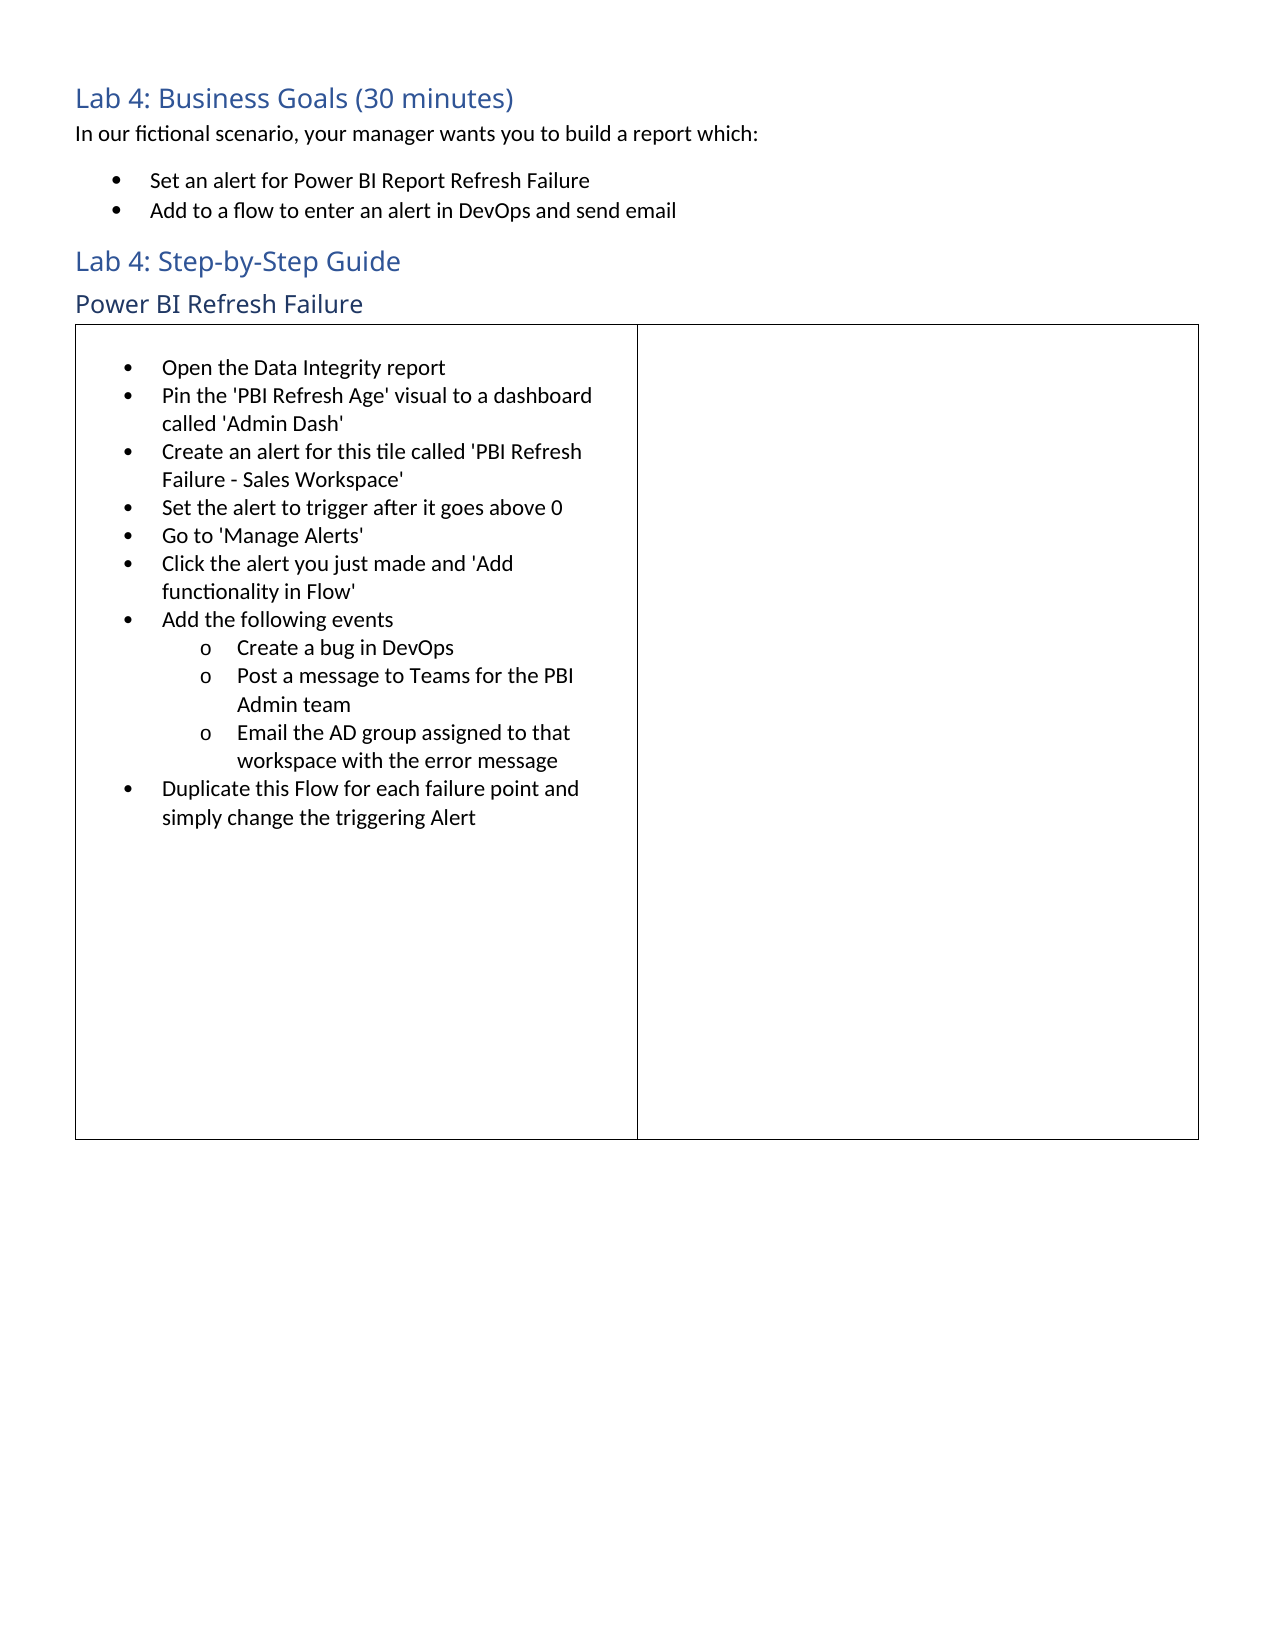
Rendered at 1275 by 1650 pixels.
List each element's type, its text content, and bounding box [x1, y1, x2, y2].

list Set an alert for Power BI Report Refresh Failure [112, 166, 1200, 194]
subtitle Lab 4: Business Goals (30 minutes) [75, 79, 1200, 116]
table_header [638, 325, 1198, 1139]
list Add to a flow to enter an alert in DevOps and send email [112, 196, 1200, 224]
subtitle Power BI Refresh Failure [75, 287, 1200, 321]
subtitle Lab 4: Step-by-Step Guide [75, 243, 1200, 280]
text In our fictional scenario, your manager wants you to build a report which: [75, 119, 1200, 147]
table_header Open the Data Integrity report Pin the 'PBI Refresh Age' visual to a dashboard called 'Admin Dash' Create an alert for this tile called 'PBI Refresh Failure - Sales Workspace' Set the alert to trigger after it goes above 0 Go to 'Manage Alerts' Click the alert you just made and 'Add functionality in Flow' Add the following events Create a bug in DevOps Post a message to Teams for the PBI Admin team Email the AD group assigned to that workspace with the error message Duplicate this Flow for each failure point and simply change the triggering Alert [76, 325, 637, 1139]
